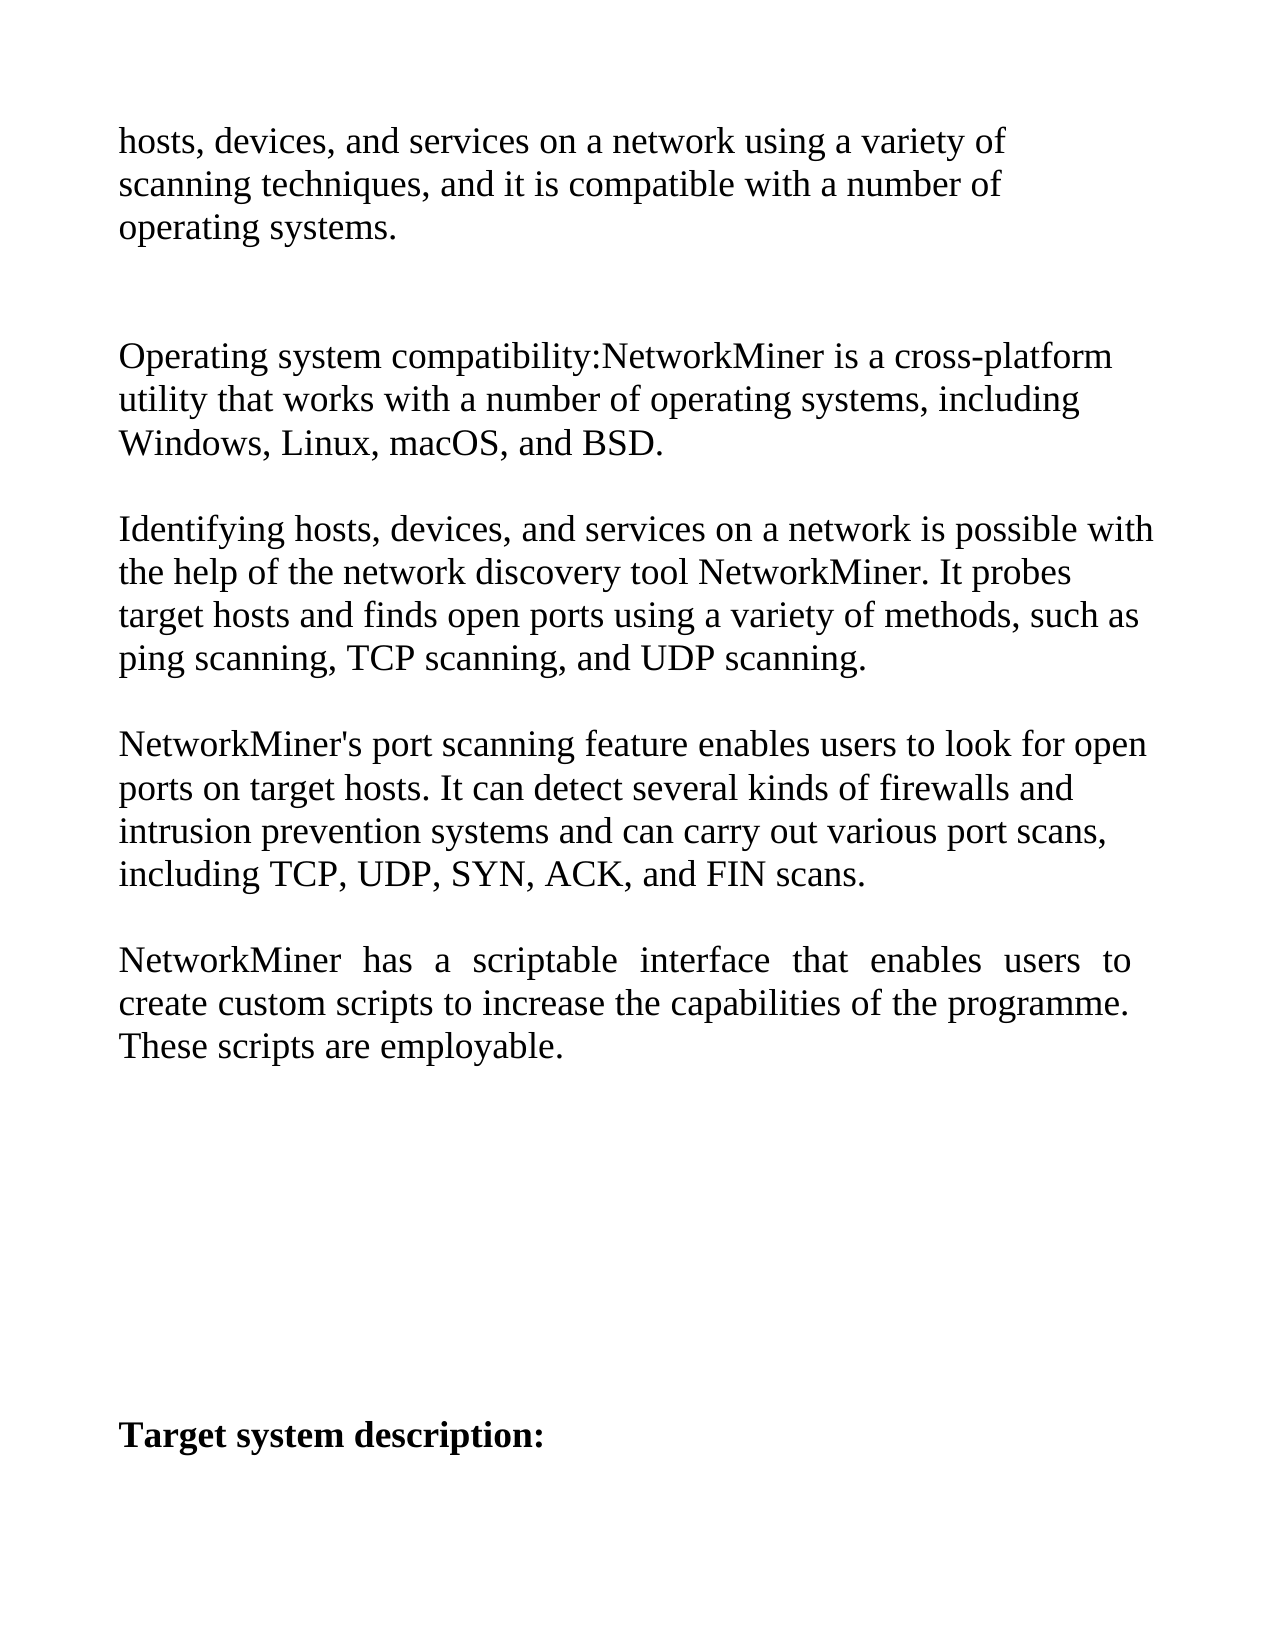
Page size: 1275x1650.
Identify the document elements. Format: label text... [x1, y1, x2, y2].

text Operating system compatibility:NetworkMiner is a cross-platform utility that works with a number of operating systems, including Windows, Linux, macOS, and BSD. [118, 334, 1167, 463]
subtitle Target system description: [118, 1412, 1167, 1455]
text NetworkMiner has a scriptable interface that enables users to create custom scripts to increase the capabilities of the programme. These scripts are employable. [118, 937, 1132, 1067]
text Identifying hosts, devices, and services on a network is possible with the help of the network discovery tool NetworkMiner. It probes target hosts and finds open ports using a variety of methods, such as ping scanning, TCP scanning, and UDP scanning. [118, 506, 1154, 679]
text NetworkMiner's port scanning feature enables users to look for open ports on target hosts. It can detect several kinds of firewalls and intrusion prevention systems and can carry out various port scans, including TCP, UDP, SYN, ACK, and FIN scans. [118, 722, 1167, 894]
text hosts, devices, and services on a network using a variety of scanning techniques, and it is compatible with a number of operating systems. [118, 118, 1148, 247]
